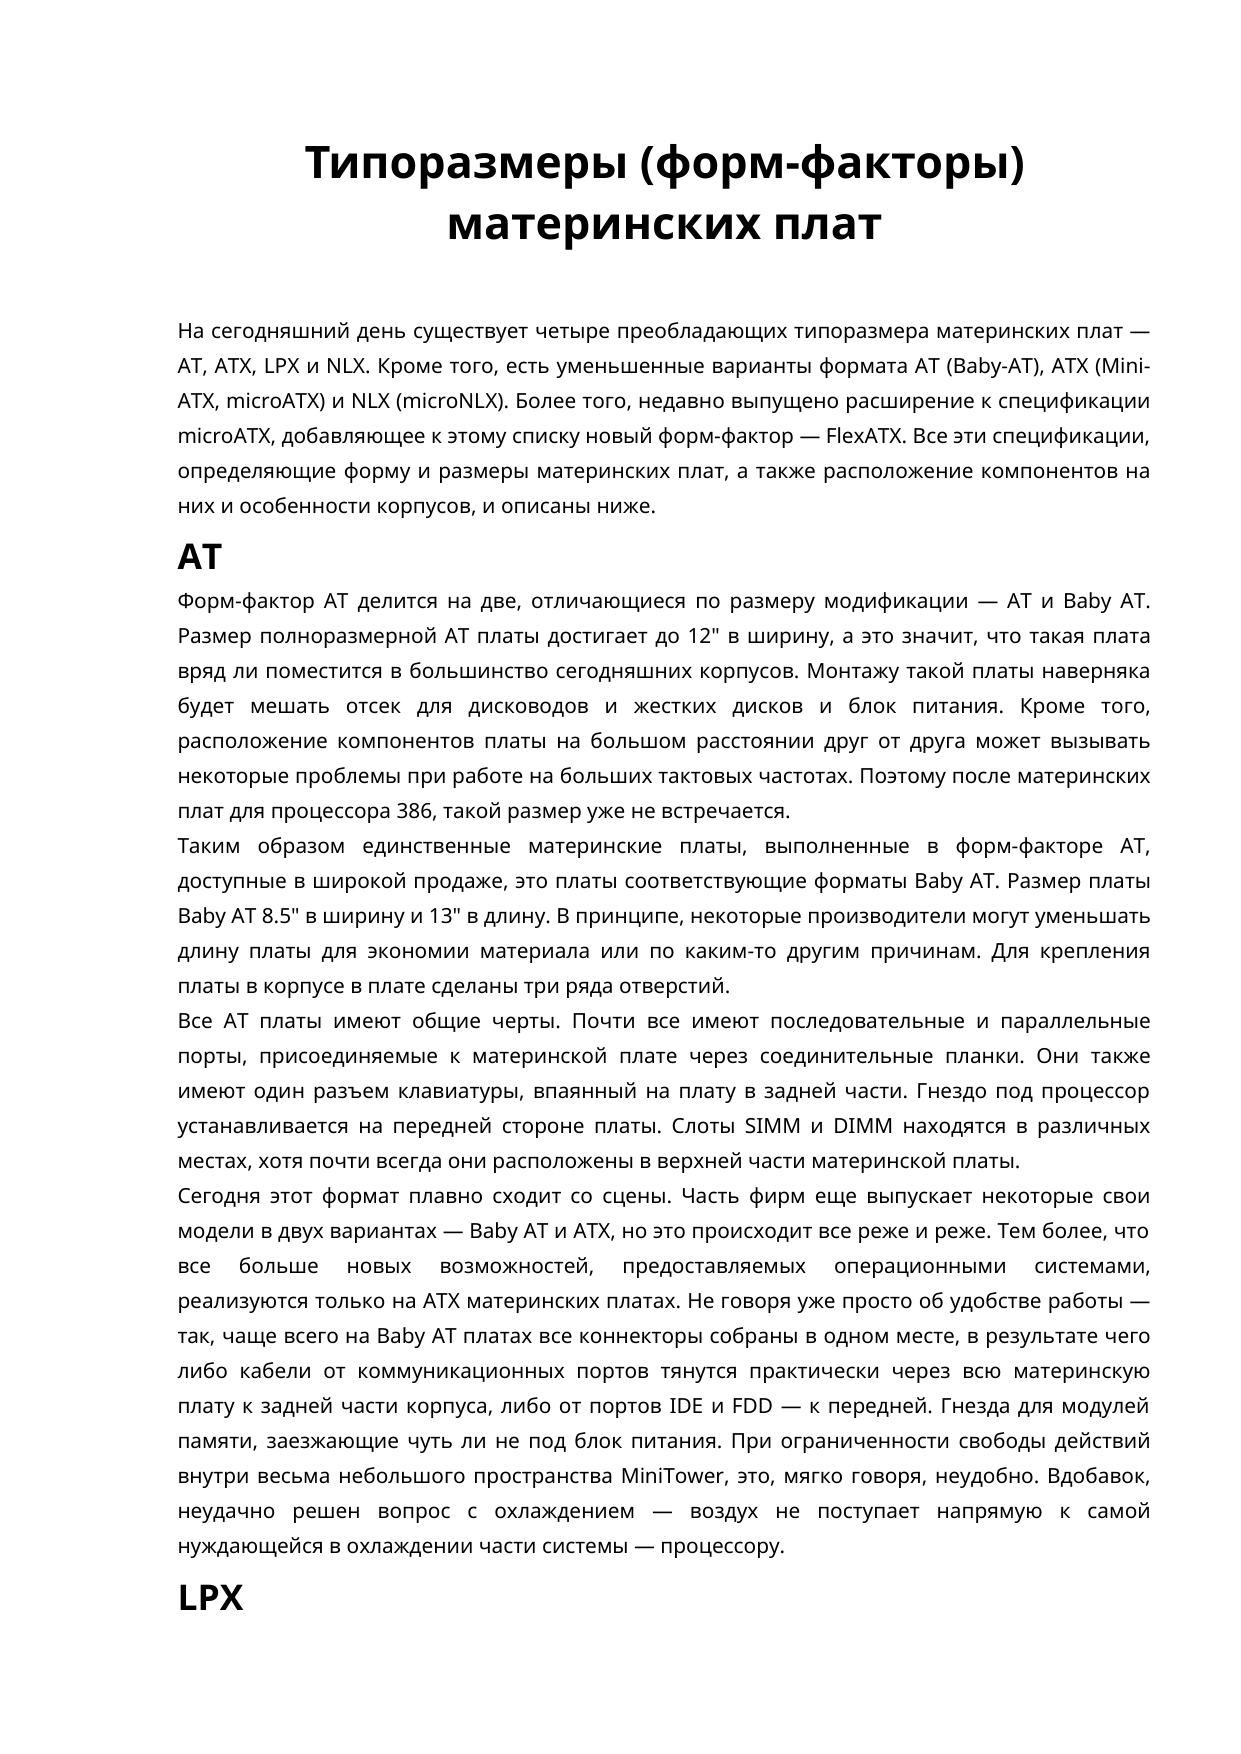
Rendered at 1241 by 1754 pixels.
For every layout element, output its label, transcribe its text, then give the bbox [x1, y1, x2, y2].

text AT [177, 532, 1152, 580]
text Типоразмеры (форм-факторы) материнских плат [177, 131, 1152, 253]
text Форм-фактор АТ делится на две, отличающиеся по размеру модификации — AT и Baby AT. Размер полноразмерной AT платы достигает до 12" в ширину, а это значит, что такая плата вряд ли поместится в большинство сегодняшних корпусов. Монтажу такой платы наверняка будет мешать отсек для дисководов и жестких дисков и блок питания. Кроме того, расположение компонентов платы на большом расстоянии друг от друга может вызывать некоторые проблемы при работе на больших тактовых частотах. Поэтому после материнских плат для процессора 386, такой размер уже не встречается. [177, 580, 1152, 825]
text На сегодняшний день существует четыре преобладающих типоразмера материнских плат — AT, ATX, LPX и NLX. Кроме того, есть уменьшенные варианты формата AT (Baby-AT), ATX (Mini-ATX, microATX) и NLX (microNLX). Более того, недавно выпущено расширение к спецификации microATX, добавляющее к этому списку новый форм-фактор — FlexATX. Все эти спецификации, определяющие форму и размеры материнских плат, а также расположение компонентов на них и особенности корпусов, и описаны ниже. [177, 309, 1152, 519]
text Сегодня этот формат плавно сходит со сцены. Часть фирм еще выпускает некоторые свои модели в двух вариантах — Baby AT и ATX, но это происходит все реже и реже. Тем более, что все больше новых возможностей, предоставляемых операционными системами, реализуются только на ATX материнских платах. Не говоря уже просто об удобстве работы — так, чаще всего на Baby AT платах все коннекторы собраны в одном месте, в результате чего либо кабели от коммуникационных портов тянутся практически через всю материнскую плату к задней части корпуса, либо от портов IDE и FDD — к передней. Гнезда для модулей памяти, заезжающие чуть ли не под блок питания. При ограниченности свободы действий внутри весьма небольшого пространства MiniTower, это, мягко говоря, неудобно. Вдобавок, неудачно решен вопрос с охлаждением — воздух не поступает напрямую к самой нуждающейся в охлаждении части системы — процессору. [177, 1175, 1152, 1560]
text LPX [177, 1572, 1152, 1621]
text Все AT платы имеют общие черты. Почти все имеют последовательные и параллельные порты, присоединяемые к материнской плате через соединительные планки. Они также имеют один разъем клавиатуры, впаянный на плату в задней части. Гнездо под процессор устанавливается на передней стороне платы. Слоты SIMM и DIMM находятся в различных местах, хотя почти всегда они расположены в верхней части материнской платы. [177, 1000, 1152, 1175]
text Таким образом единственные материнские платы, выполненные в форм-факторе AT, доступные в широкой продаже, это платы соответствующие форматы Baby AT. Размер платы Baby AT 8.5" в ширину и 13" в длину. В принципе, некоторые производители могут уменьшать длину платы для экономии материала или по каким-то другим причинам. Для крепления платы в корпусе в плате сделаны три ряда отверстий. [177, 825, 1152, 1000]
